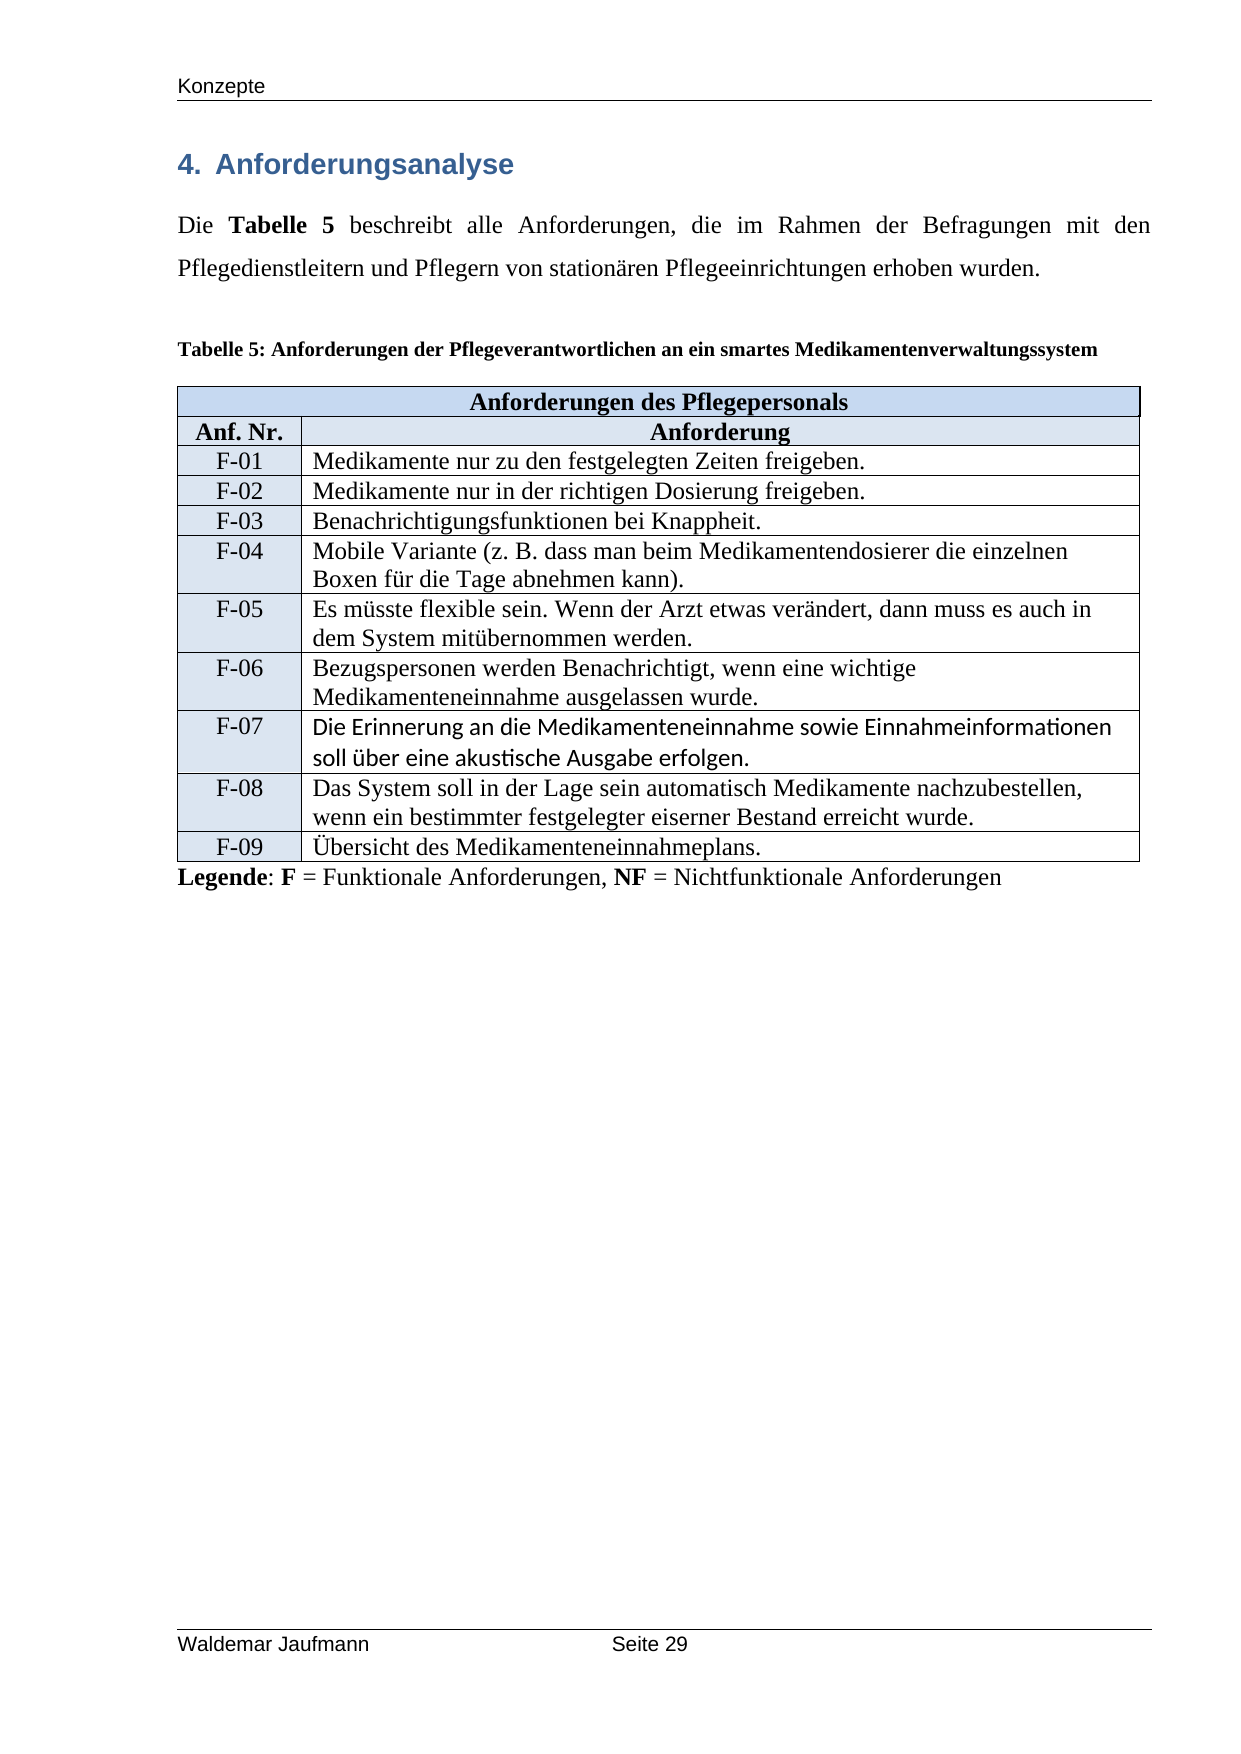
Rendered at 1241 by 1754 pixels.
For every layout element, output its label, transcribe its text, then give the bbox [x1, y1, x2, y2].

text Die Tabelle 5 beschreibt alle Anforderungen, die im Rahmen der Befragungen mit den Pflegedienstleitern und Pflegern von stationären Pflegeeinrichtungen erhoben wurden. [177, 210, 1152, 282]
table_cell Übersicht des Medikamenteneinnahmeplans. [302, 832, 1139, 861]
table_cell Mobile Variante (z. B. dass man beim Medikamentendosierer die einzelnen Boxen für die Tage abnehmen kann). [302, 536, 1139, 593]
table_cell Bezugspersonen werden Benachrichtigt, wenn eine wichtige Medikamenteneinnahme ausgelassen wurde. [302, 653, 1139, 710]
table_header Anforderungen des Pflegepersonals [178, 387, 1139, 416]
table_cell Es müsste flexible sein. Wenn der Arzt etwas verändert, dann muss es auch in dem System mitübernommen werden. [302, 594, 1139, 652]
table_cell F-05 [178, 594, 301, 652]
table_cell F-07 [178, 711, 301, 772]
table_cell F-06 [178, 653, 301, 710]
table_cell Medikamente nur in der richtigen Dosierung freigeben. [302, 476, 1139, 505]
table_cell Anforderung [302, 417, 1139, 445]
table_cell F-09 [178, 832, 301, 861]
table_cell Medikamente nur zu den festgelegten Zeiten freigeben. [302, 446, 1139, 475]
table_cell Das System soll in der Lage sein automatisch Medikamente nachzubestellen, wenn ein bestimmter festgelegter eiserner Bestand erreicht wurde. [302, 774, 1139, 831]
table_cell F-04 [178, 536, 301, 593]
table_cell Anf. Nr. [178, 417, 301, 445]
table_cell Die Erinnerung an die Medikamenteneinnahme sowie Einnahmeinformationen soll über eine akustische Ausgabe erfolgen. [302, 711, 1139, 772]
text Legende: F = Funktionale Anforderungen, NF = Nichtfunktionale Anforderungen [177, 862, 1152, 891]
table_cell F-03 [178, 506, 301, 535]
table_cell F-08 [178, 774, 301, 831]
subtitle Anforderungsanalyse [177, 148, 1152, 181]
table_cell F-02 [178, 476, 301, 505]
table_cell Benachrichtigungsfunktionen bei Knappheit. [302, 506, 1139, 535]
table_cell F-01 [178, 446, 301, 475]
